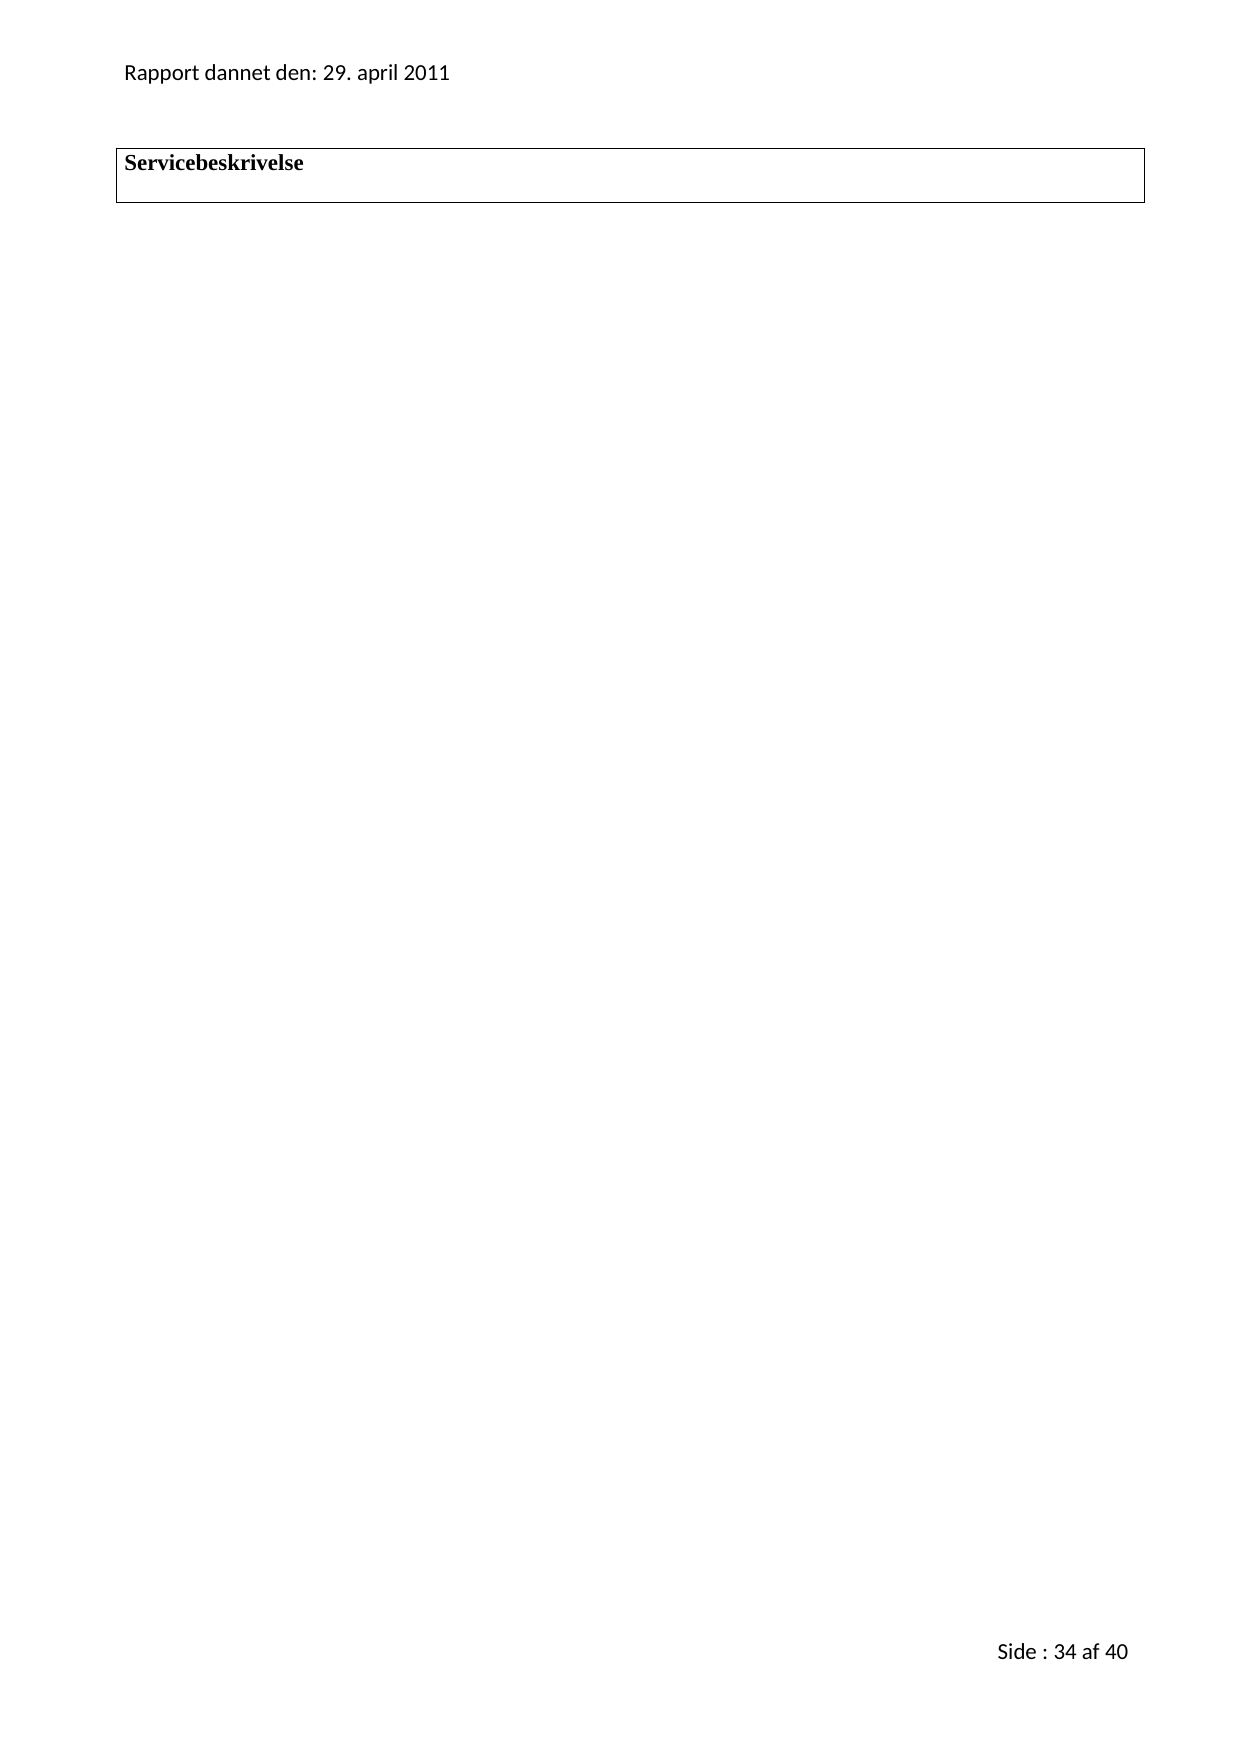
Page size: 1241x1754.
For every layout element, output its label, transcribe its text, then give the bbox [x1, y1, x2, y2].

table_cell Servicebeskrivelse [117, 149, 1144, 202]
